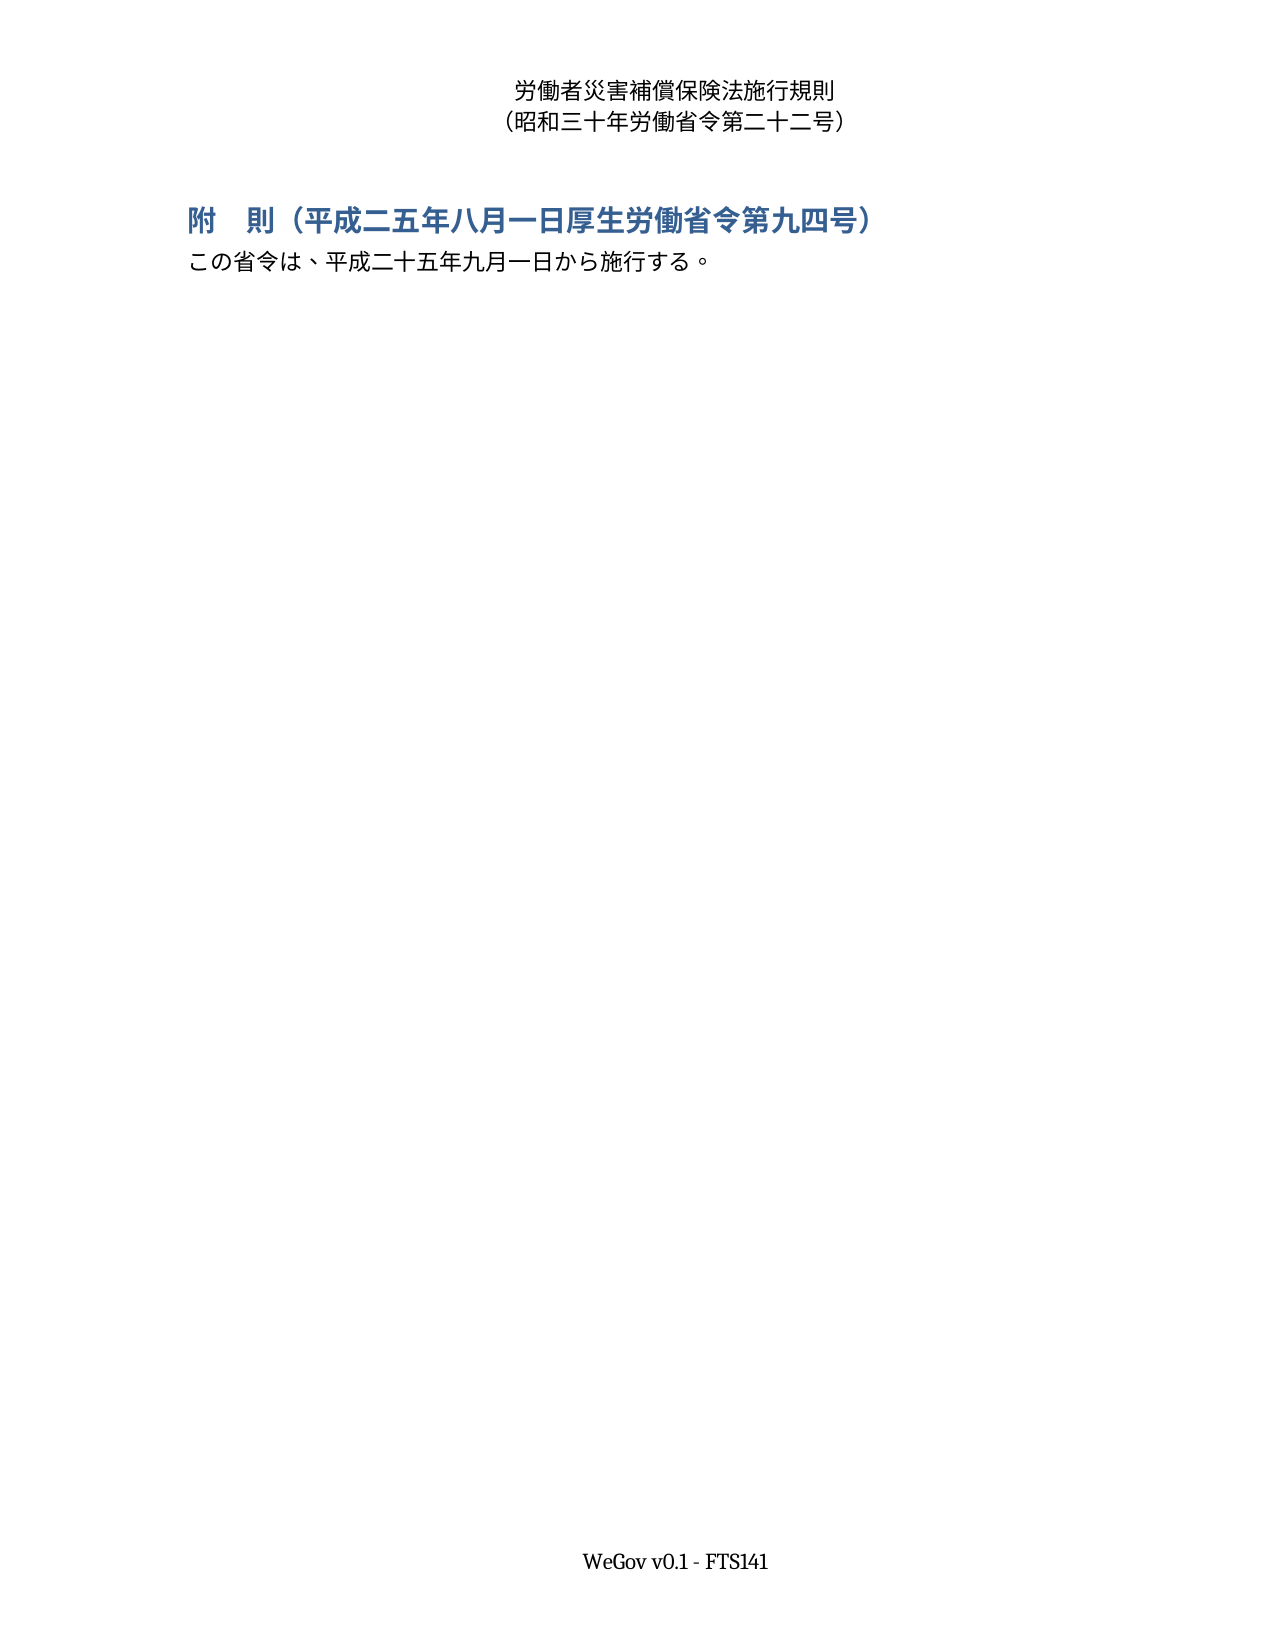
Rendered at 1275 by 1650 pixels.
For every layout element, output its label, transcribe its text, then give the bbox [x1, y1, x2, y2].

text この省令は、平成二十五年九月一日から施行する。 [187, 246, 1087, 277]
subtitle 附 則（平成二五年八月一日厚生労働省令第九四号） [187, 200, 1087, 240]
